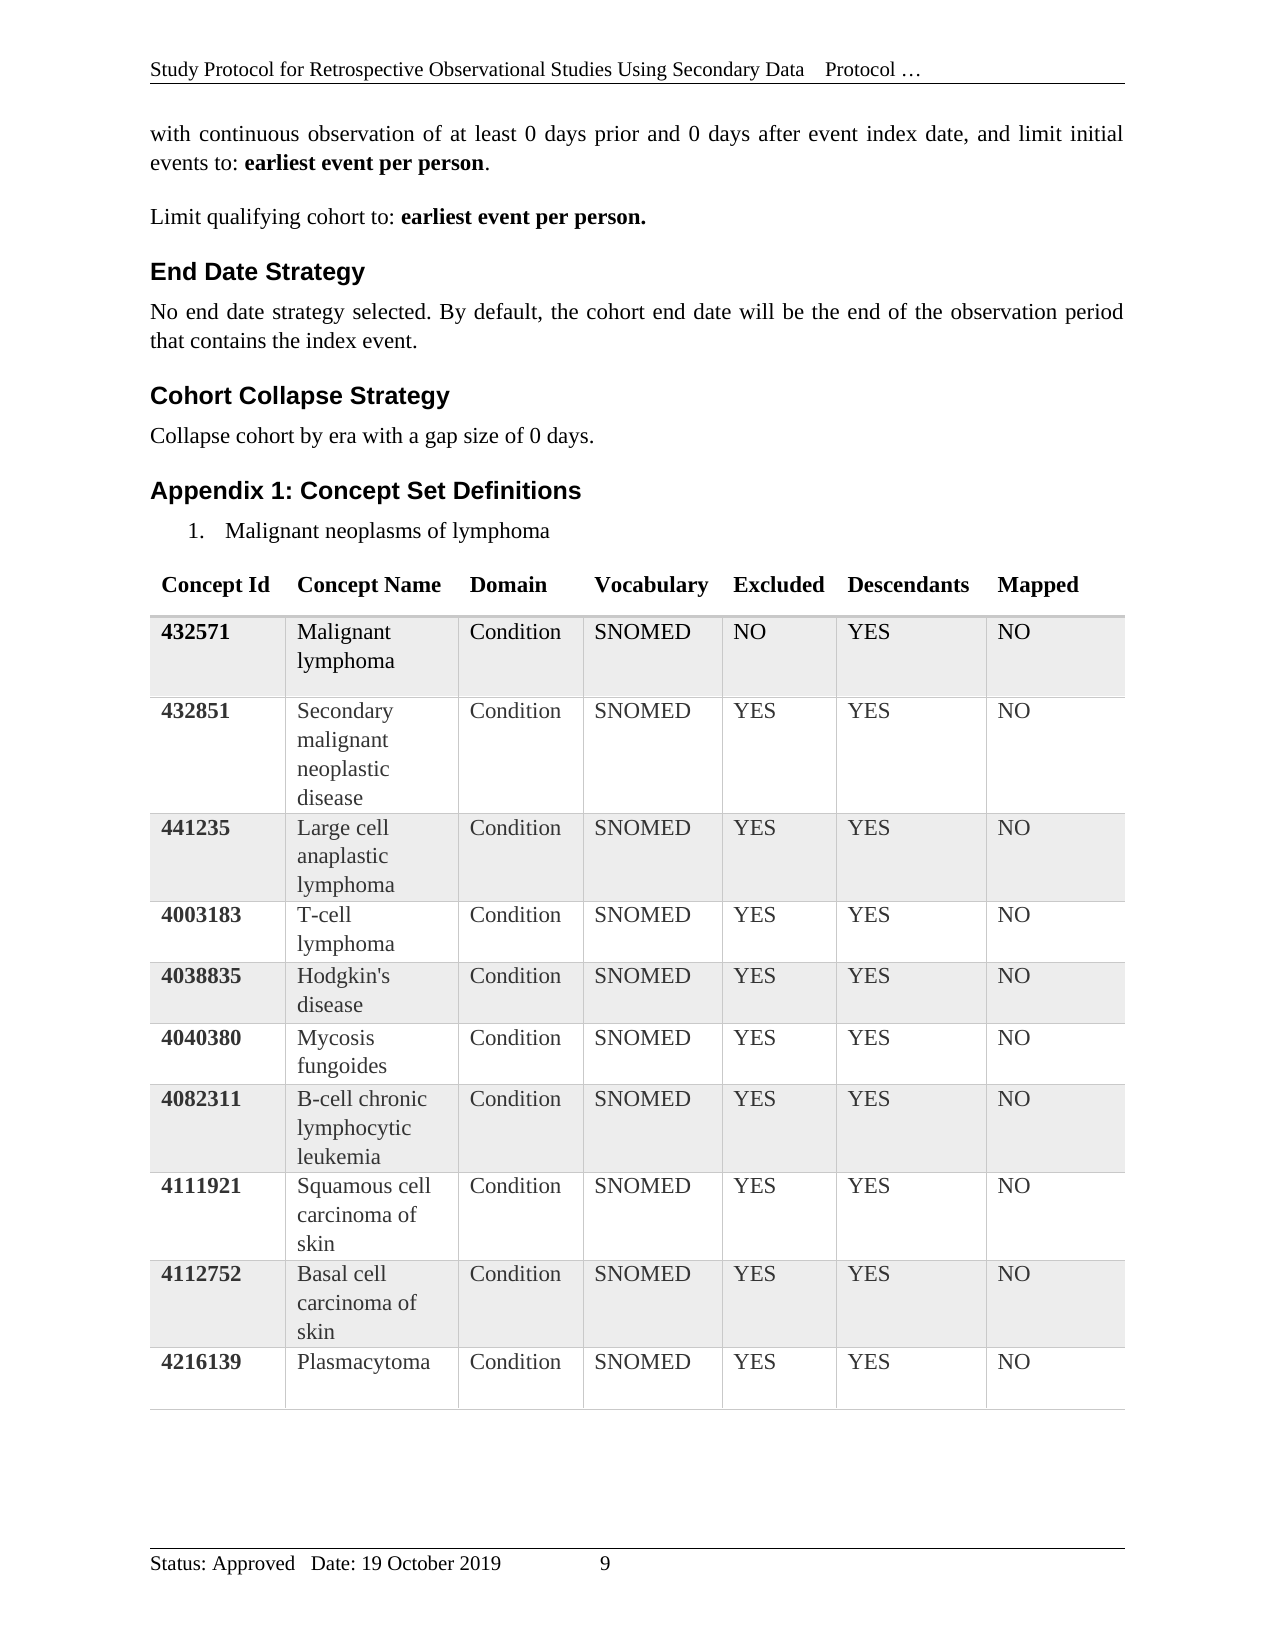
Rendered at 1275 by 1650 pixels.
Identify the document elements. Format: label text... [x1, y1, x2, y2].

table_cell Condition [459, 902, 583, 962]
table_cell YES [723, 902, 836, 962]
table_cell NO [987, 963, 1125, 1023]
list Malignant neoplasms of lymphoma [187, 517, 1125, 544]
subtitle Cohort Collapse Strategy [150, 381, 1125, 410]
table_cell SNOMED [584, 963, 722, 1023]
table_cell Condition [459, 1085, 583, 1172]
table_cell NO [987, 618, 1125, 696]
table_header Descendants [836, 571, 986, 615]
table_cell SNOMED [584, 1261, 722, 1347]
table_cell YES [723, 1173, 836, 1259]
table_cell 4082311 [150, 1085, 285, 1172]
table_cell YES [837, 814, 986, 901]
table_cell Mycosis fungoides [286, 1024, 458, 1084]
table_cell SNOMED [584, 814, 722, 901]
table_cell SNOMED [584, 902, 722, 962]
table_cell 4003183 [150, 902, 285, 962]
table_cell YES [837, 698, 986, 813]
subtitle End Date Strategy [150, 257, 1125, 286]
table_cell SNOMED [584, 618, 722, 696]
table_cell NO [987, 1261, 1125, 1347]
table_header Concept Id [150, 571, 286, 615]
table_cell Large cell anaplastic lymphoma [286, 814, 458, 901]
table_cell YES [837, 1348, 986, 1408]
table_cell YES [723, 814, 836, 901]
table_cell Condition [459, 1024, 583, 1084]
table_cell YES [723, 698, 836, 813]
table_cell Condition [459, 963, 583, 1023]
table_cell YES [723, 1024, 836, 1084]
table_cell YES [723, 1348, 836, 1408]
table_cell YES [837, 1024, 986, 1084]
table_cell YES [837, 1173, 986, 1259]
table_cell SNOMED [584, 698, 722, 813]
table_cell 4040380 [150, 1024, 285, 1084]
table_header Vocabulary [583, 571, 722, 615]
table_cell 4216139 [150, 1348, 285, 1408]
table_header Excluded [722, 571, 836, 615]
table_cell Condition [459, 814, 583, 901]
table_cell NO [987, 902, 1125, 962]
table_cell NO [987, 1348, 1125, 1408]
table_cell NO [987, 1085, 1125, 1172]
table_cell YES [723, 1261, 836, 1347]
table_header Mapped [986, 571, 1125, 615]
table_cell Condition [459, 1348, 583, 1408]
table_cell NO [987, 698, 1125, 813]
table_cell YES [837, 1085, 986, 1172]
table_cell YES [723, 1085, 836, 1172]
table_header Domain [458, 571, 583, 615]
table_cell SNOMED [584, 1173, 722, 1259]
table_cell Condition [459, 1261, 583, 1347]
table_header Concept Name [286, 571, 458, 615]
table_cell Plasmacytoma [286, 1348, 458, 1408]
table_cell 441235 [150, 814, 285, 901]
table_cell B-cell chronic lymphocytic leukemia [286, 1085, 458, 1172]
table_cell YES [837, 963, 986, 1023]
table_cell Condition [459, 618, 583, 696]
table_cell 4112752 [150, 1261, 285, 1347]
table_cell Malignant lymphoma [286, 618, 458, 696]
table_cell SNOMED [584, 1024, 722, 1084]
table_cell 4111921 [150, 1173, 285, 1259]
table_cell T-cell lymphoma [286, 902, 458, 962]
table_cell NO [987, 1173, 1125, 1259]
table_cell YES [723, 963, 836, 1023]
table_cell YES [837, 1261, 986, 1347]
table_cell Basal cell carcinoma of skin [286, 1261, 458, 1347]
table_cell SNOMED [584, 1348, 722, 1408]
table_cell 432571 [150, 618, 285, 696]
subtitle Appendix 1: Concept Set Definitions [150, 476, 1125, 505]
table_cell YES [837, 618, 986, 696]
text with continuous observation of at least 0 days prior and 0 days after event index date, and limit initial events to: earliest event per person. [150, 120, 1125, 175]
table_cell Hodgkin's disease [286, 963, 458, 1023]
table_cell NO [723, 618, 836, 696]
table_cell Condition [459, 1173, 583, 1259]
table_cell NO [987, 1024, 1125, 1084]
table_cell YES [837, 902, 986, 962]
table_cell 432851 [150, 698, 285, 813]
table_cell SNOMED [584, 1085, 722, 1172]
text Collapse cohort by era with a gap size of 0 days. [150, 422, 1125, 449]
text No end date strategy selected. By default, the cohort end date will be the end of the observation period that contains the index event. [150, 298, 1125, 353]
text Limit qualifying cohort to: earliest event per person. [150, 203, 1125, 229]
table_cell Squamous cell carcinoma of skin [286, 1173, 458, 1259]
table_cell 4038835 [150, 963, 285, 1023]
table_cell NO [987, 814, 1125, 901]
table_cell Secondary malignant neoplastic disease [286, 698, 458, 813]
table_cell Condition [459, 698, 583, 813]
